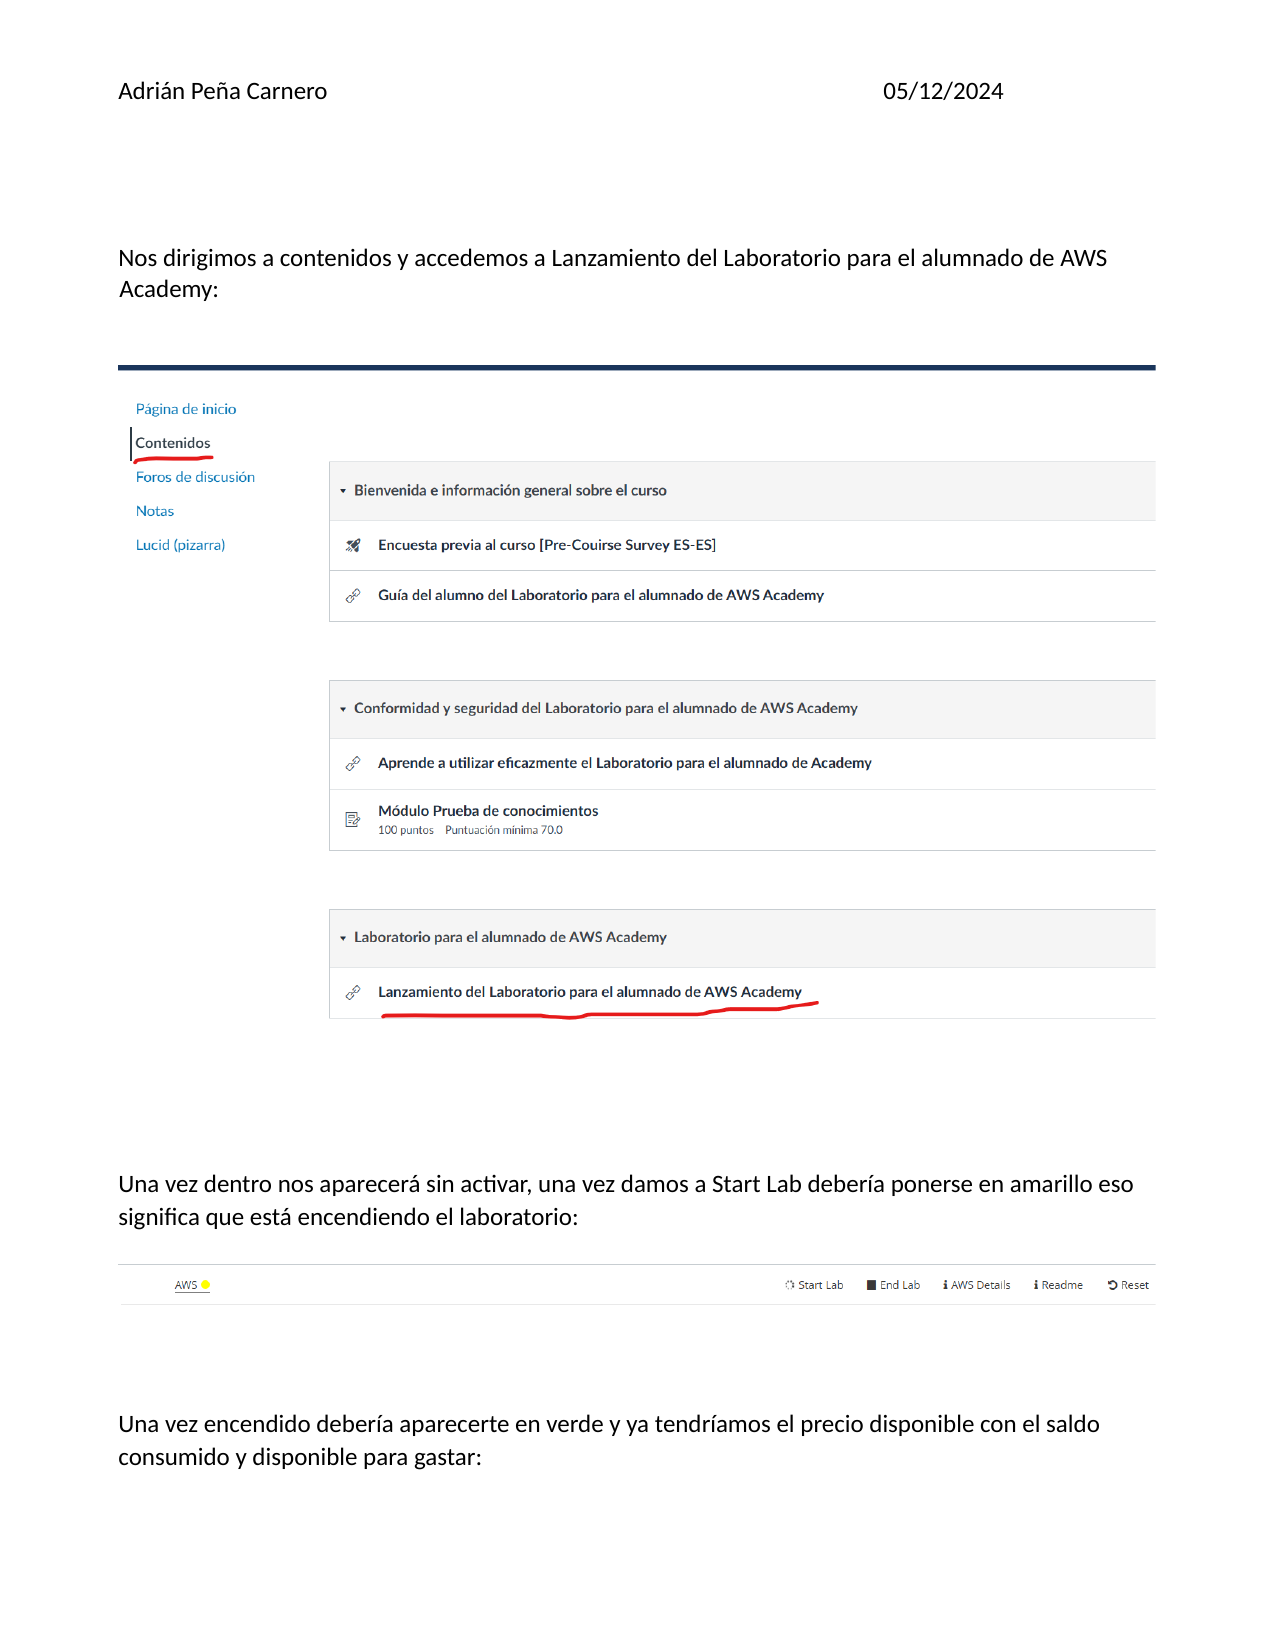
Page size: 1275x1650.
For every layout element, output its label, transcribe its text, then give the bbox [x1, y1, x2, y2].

picture [118, 1260, 1156, 1321]
picture [118, 365, 1156, 1021]
text Una vez dentro nos aparecerá sin activar, una vez damos a Start Lab debería ponerse en amarillo eso significa que está encendiendo el laboratorio: [118, 1168, 1156, 1231]
text Una vez encendido debería aparecerte en verde y ya tendríamos el precio disponible con el saldo consumido y disponible para gastar: [118, 1408, 1156, 1472]
text Nos dirigimos a contenidos y accedemos a Lanzamiento del Laboratorio para el alumnado de AWS Academy: [118, 242, 1156, 304]
